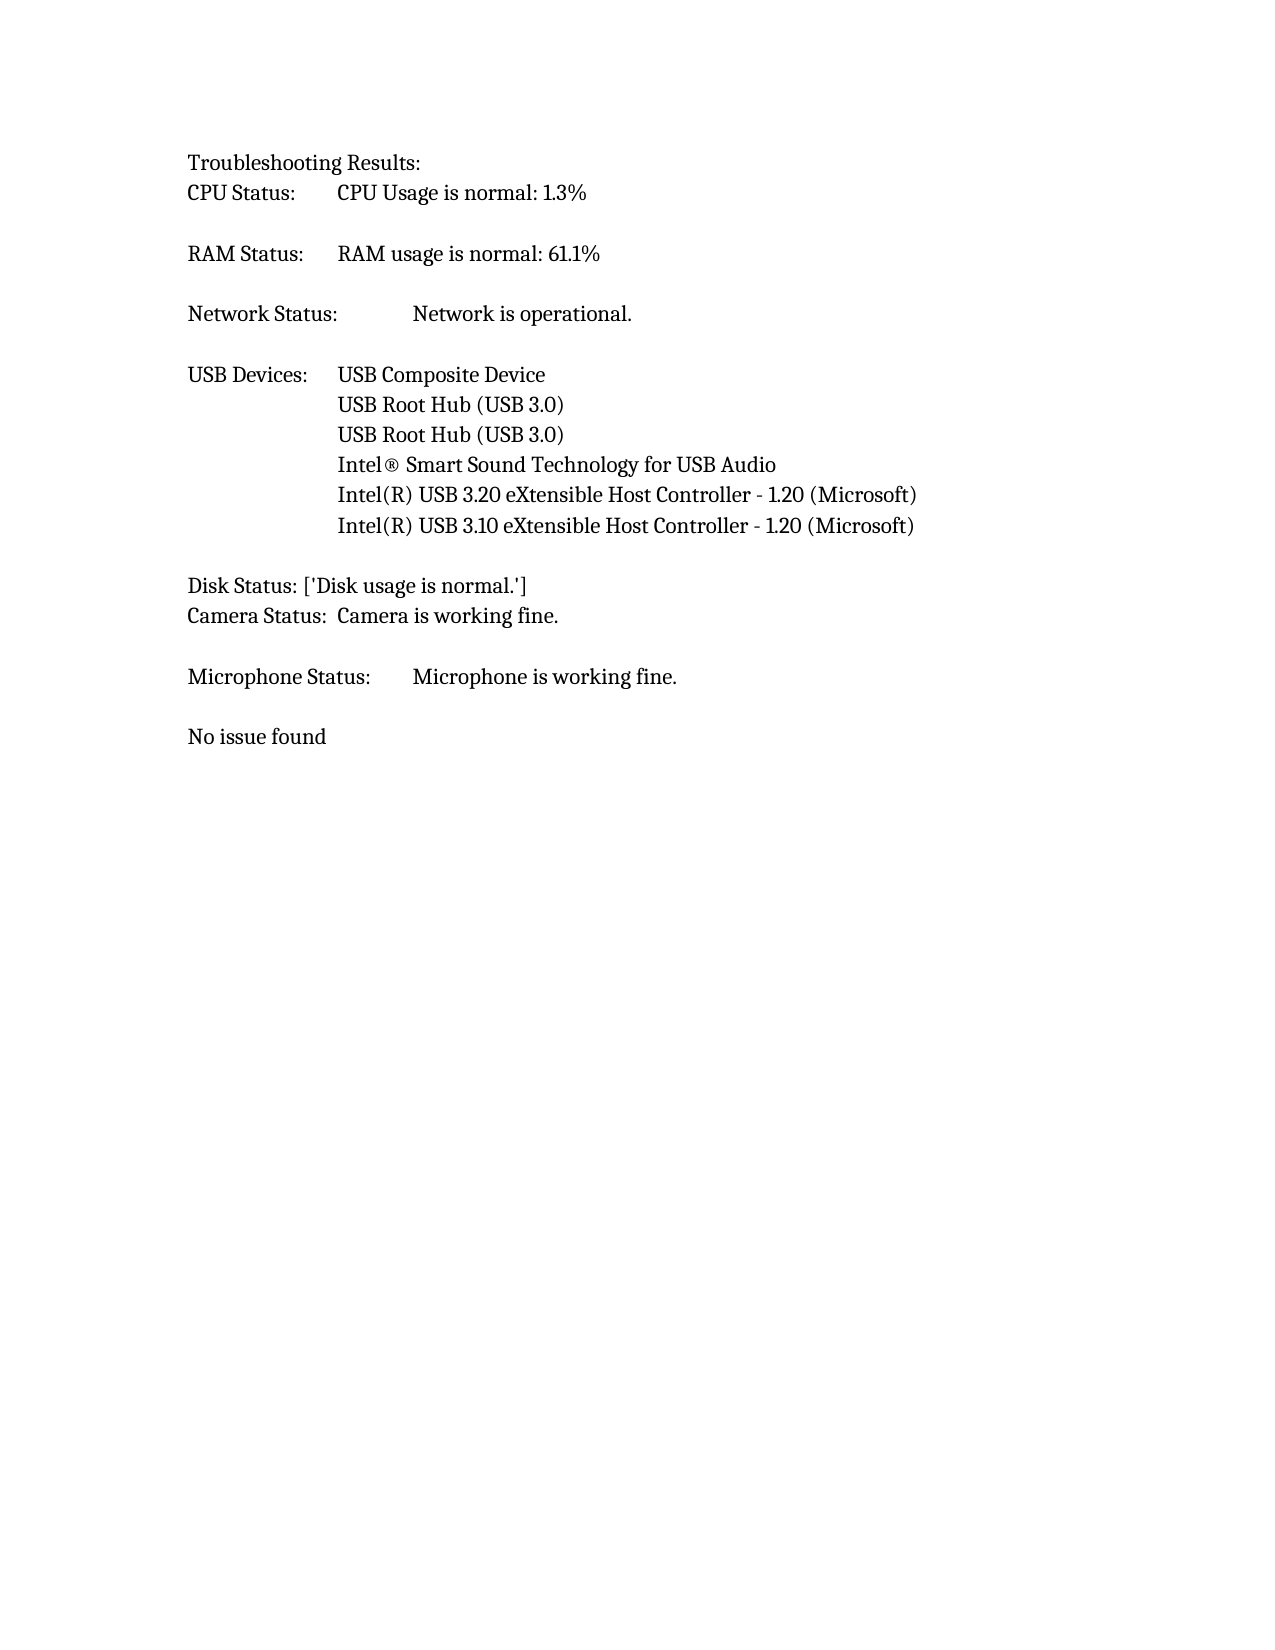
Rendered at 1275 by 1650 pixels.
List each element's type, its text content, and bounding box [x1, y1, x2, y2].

text Troubleshooting Results: CPU Status: CPU Usage is normal: 1.3% RAM Status: RAM usage is normal: 61.1% Network Status: Network is operational. USB Devices: USB Composite Device USB Root Hub (USB 3.0) USB Root Hub (USB 3.0) Intel® Smart Sound Technology for USB Audio Intel(R) USB 3.20 eXtensible Host Controller - 1.20 (Microsoft) Intel(R) USB 3.10 eXtensible Host Controller - 1.20 (Microsoft) Disk Status: ['Disk usage is normal.'] Camera Status: Camera is working fine. Microphone Status: Microphone is working fine. No issue found [187, 150, 1087, 781]
